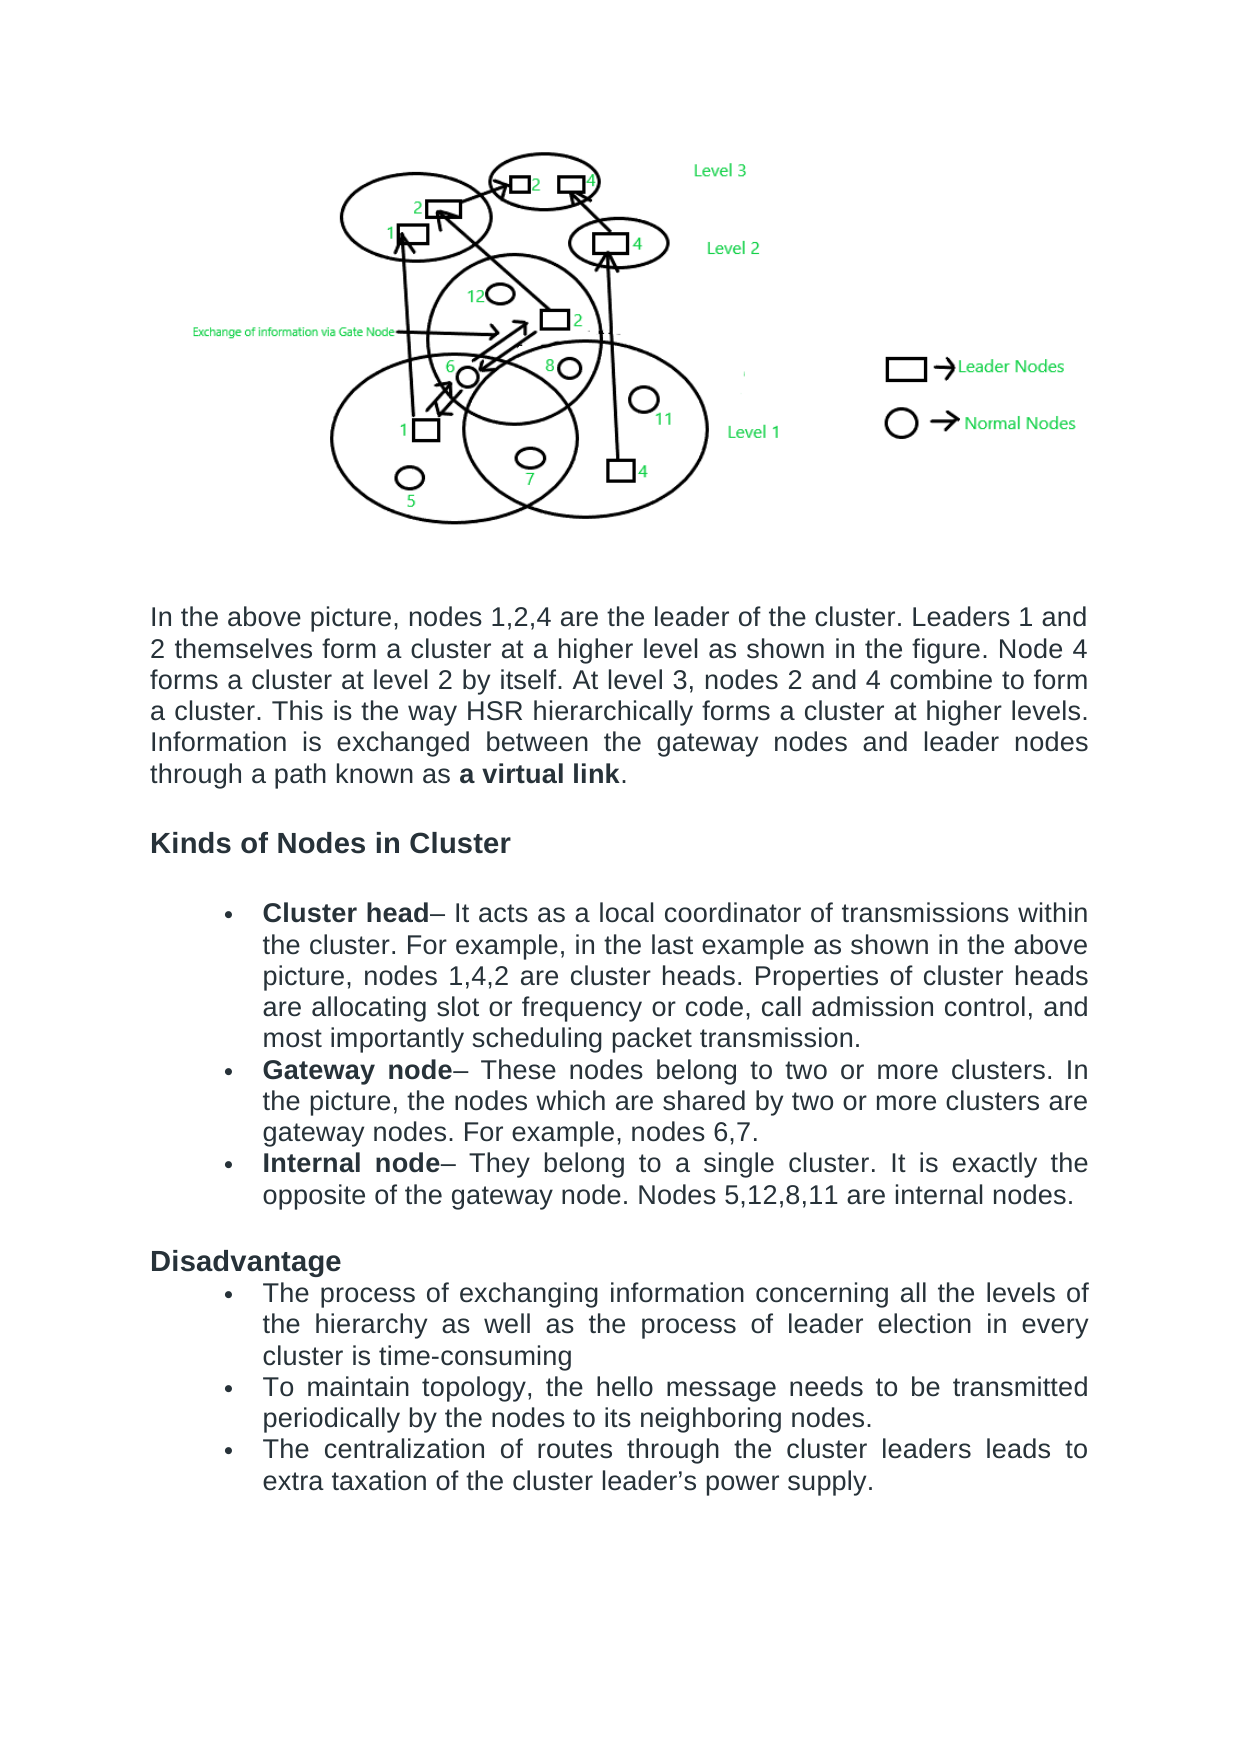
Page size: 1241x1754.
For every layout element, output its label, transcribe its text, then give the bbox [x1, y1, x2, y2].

list Gateway node– These nodes belong to two or more clusters. In the picture, the nodes which are shared by two or more clusters are gateway nodes. For example, nodes 6,7. [225, 1054, 1090, 1147]
text In the above picture, nodes 1,2,4 are the leader of the cluster. Leaders 1 and 2 themselves form a cluster at a higher level as shown in the figure. Node 4 forms a cluster at level 2 by itself. At level 3, nodes 2 and 4 combine to form a cluster. This is the way HSR hierarchically forms a cluster at higher levels. Information is exchanged between the gateway nodes and leader nodes through a path known as a virtual link. [150, 601, 1090, 789]
list Internal node– They belong to a single cluster. It is exactly the opposite of the gateway node. Nodes 5,12,8,11 are internal nodes. [225, 1147, 1090, 1210]
list The centralization of routes through the cluster leaders leads to extra taxation of the cluster leader’s power supply. [225, 1433, 1090, 1496]
picture [150, 150, 1091, 543]
list The process of exchanging information concerning all the levels of the hierarchy as well as the process of leader election in every cluster is time-consuming [225, 1277, 1090, 1371]
text Kinds of Nodes in Cluster [150, 826, 1090, 860]
list To maintain topology, the hello message needs to be transmitted periodically by the nodes to its neighboring nodes. [225, 1371, 1090, 1433]
text Disadvantage [150, 1243, 1090, 1277]
list Cluster head– It acts as a local coordinator of transmissions within the cluster. For example, in the last example as shown in the above picture, nodes 1,4,2 are cluster heads. Properties of cluster heads are allocating slot or frequency or code, call admission control, and most importantly scheduling packet transmission. [225, 897, 1090, 1054]
